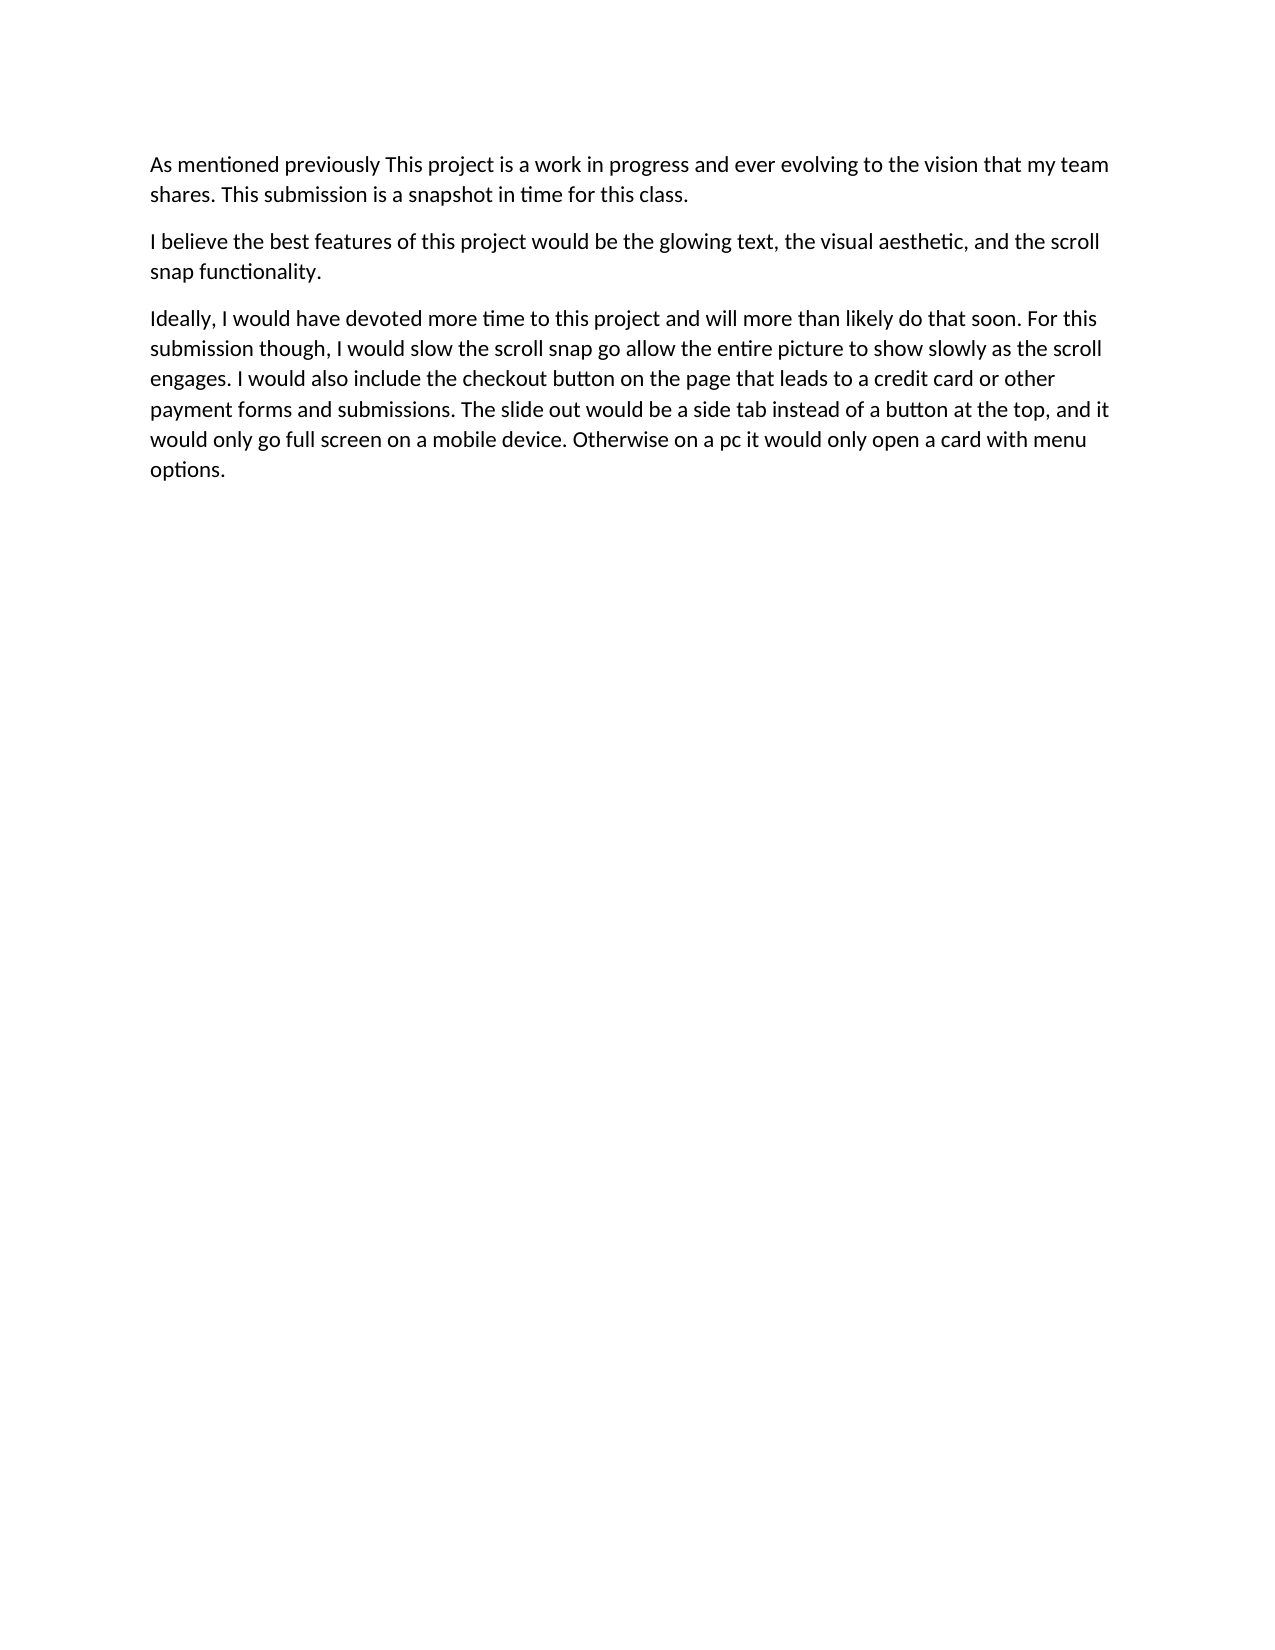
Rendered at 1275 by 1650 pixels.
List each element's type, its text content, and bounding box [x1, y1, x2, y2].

text Ideally, I would have devoted more time to this project and will more than likely do that soon. For this submission though, I would slow the scroll snap go allow the entire picture to show slowly as the scroll engages. I would also include the checkout button on the page that leads to a credit card or other payment forms and submissions. The slide out would be a side tab instead of a button at the top, and it would only go full screen on a mobile device. Otherwise on a pc it would only open a card with menu options. [150, 304, 1125, 483]
text As mentioned previously This project is a work in progress and ever evolving to the vision that my team shares. This submission is a snapshot in time for this class. [150, 150, 1125, 208]
text I believe the best features of this project would be the glowing text, the visual aesthetic, and the scroll snap functionality. [150, 227, 1125, 285]
